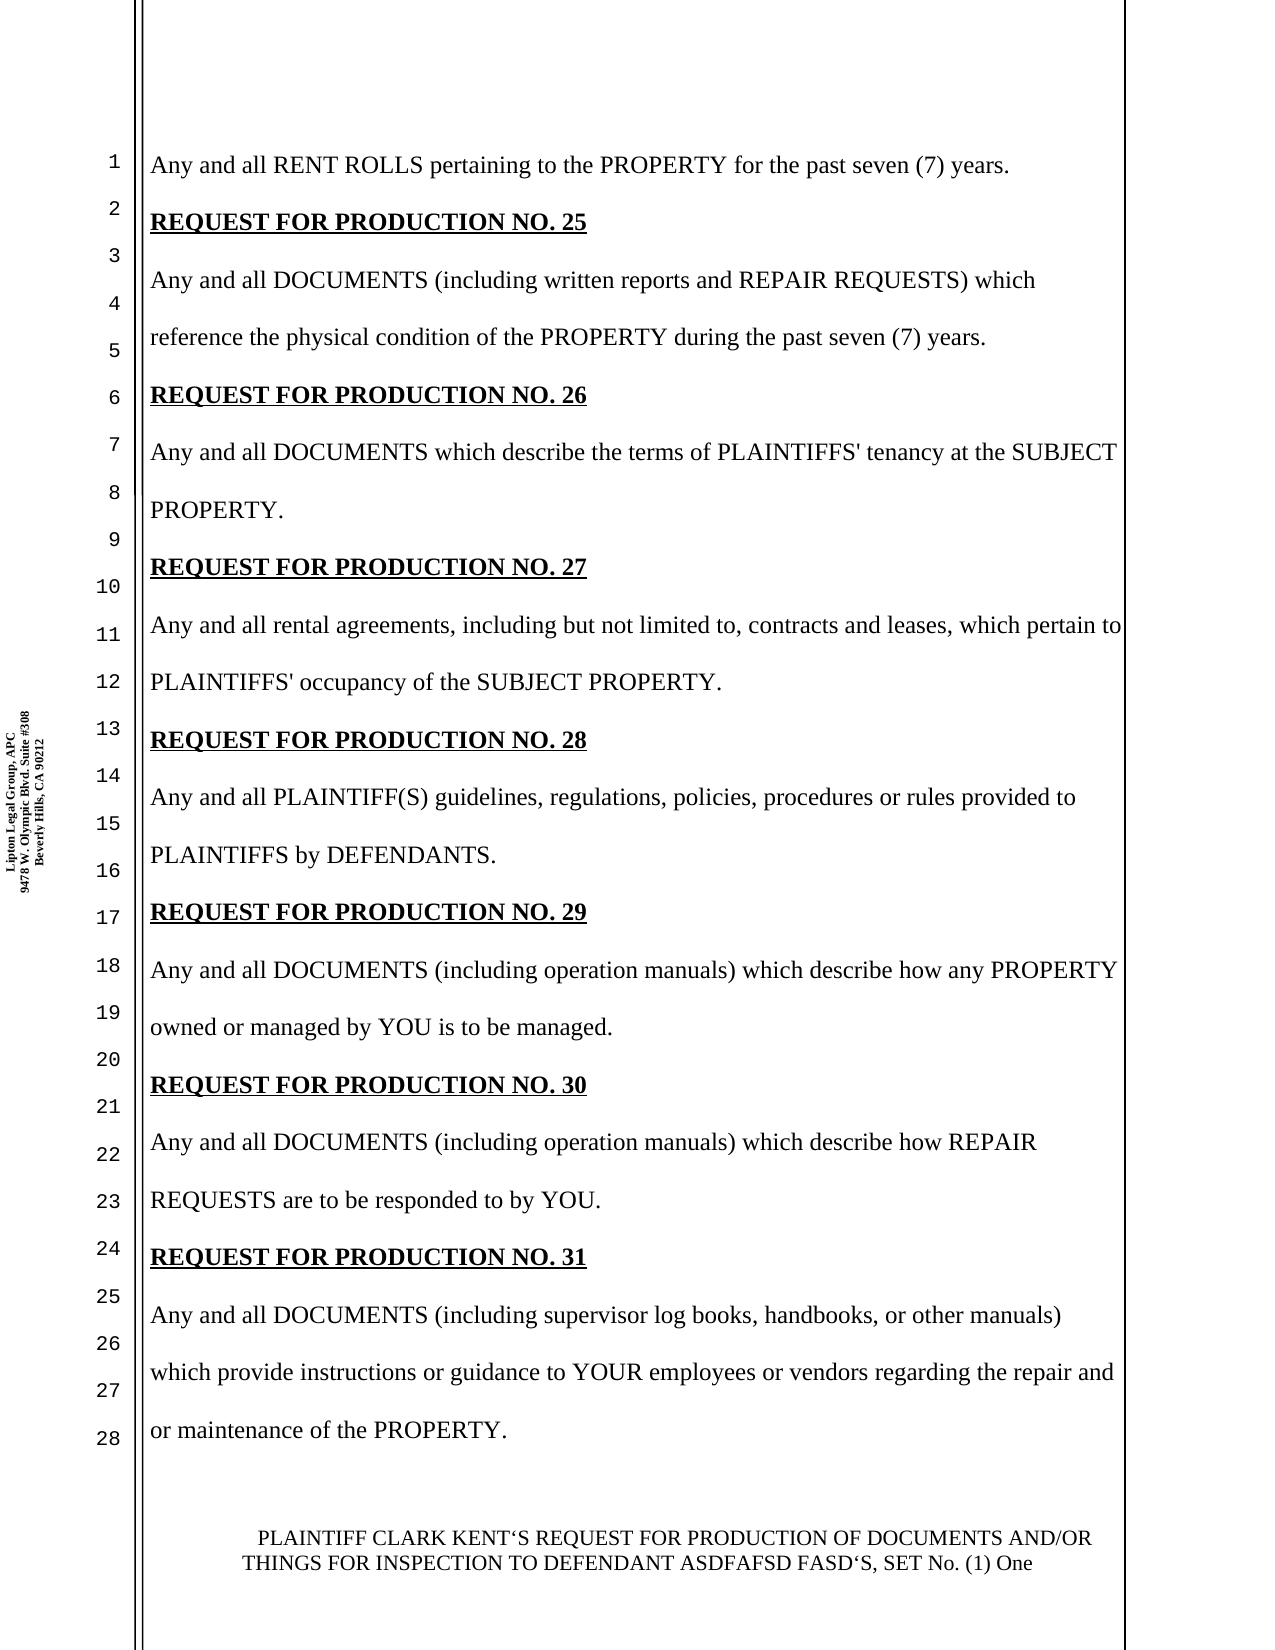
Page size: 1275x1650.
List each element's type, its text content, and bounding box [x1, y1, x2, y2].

text Any and all rental agreements, including but not limited to, contracts and leases, which pertain to PLAINTIFFS' occupancy of the SUBJECT PROPERTY. [150, 610, 1125, 696]
text Any and all DOCUMENTS (including operation manuals) which describe how REPAIR REQUESTS are to be responded to by YOU. [150, 1127, 1125, 1214]
text REQUEST FOR PRODUCTION NO. 29 [150, 897, 1125, 926]
text REQUEST FOR PRODUCTION NO. 26 [150, 380, 1125, 409]
text REQUEST FOR PRODUCTION NO. 28 [150, 725, 1125, 754]
text REQUEST FOR PRODUCTION NO. 27 [150, 552, 1125, 581]
text Any and all DOCUMENTS which describe the terms of PLAINTIFFS' tenancy at the SUBJECT PROPERTY. [150, 437, 1125, 524]
text Any and all DOCUMENTS (including written reports and REPAIR REQUESTS) which reference the physical condition of the PROPERTY during the past seven (7) years. [150, 265, 1125, 351]
text Any and all DOCUMENTS (including supervisor log books, handbooks, or other manuals) which provide instructions or guidance to YOUR employees or vendors regarding the repair and or maintenance of the PROPERTY. [150, 1300, 1125, 1444]
text REQUEST FOR PRODUCTION NO. 25 [150, 207, 1125, 236]
text REQUEST FOR PRODUCTION NO. 31 [150, 1242, 1125, 1271]
text REQUEST FOR PRODUCTION NO. 30 [150, 1070, 1125, 1099]
text Any and all PLAINTIFF(S) guidelines, regulations, policies, procedures or rules provided to PLAINTIFFS by DEFENDANTS. [150, 782, 1125, 869]
text Any and all DOCUMENTS (including operation manuals) which describe how any PROPERTY owned or managed by YOU is to be managed. [150, 955, 1125, 1041]
text Any and all RENT ROLLS pertaining to the PROPERTY for the past seven (7) years. [150, 150, 1125, 179]
